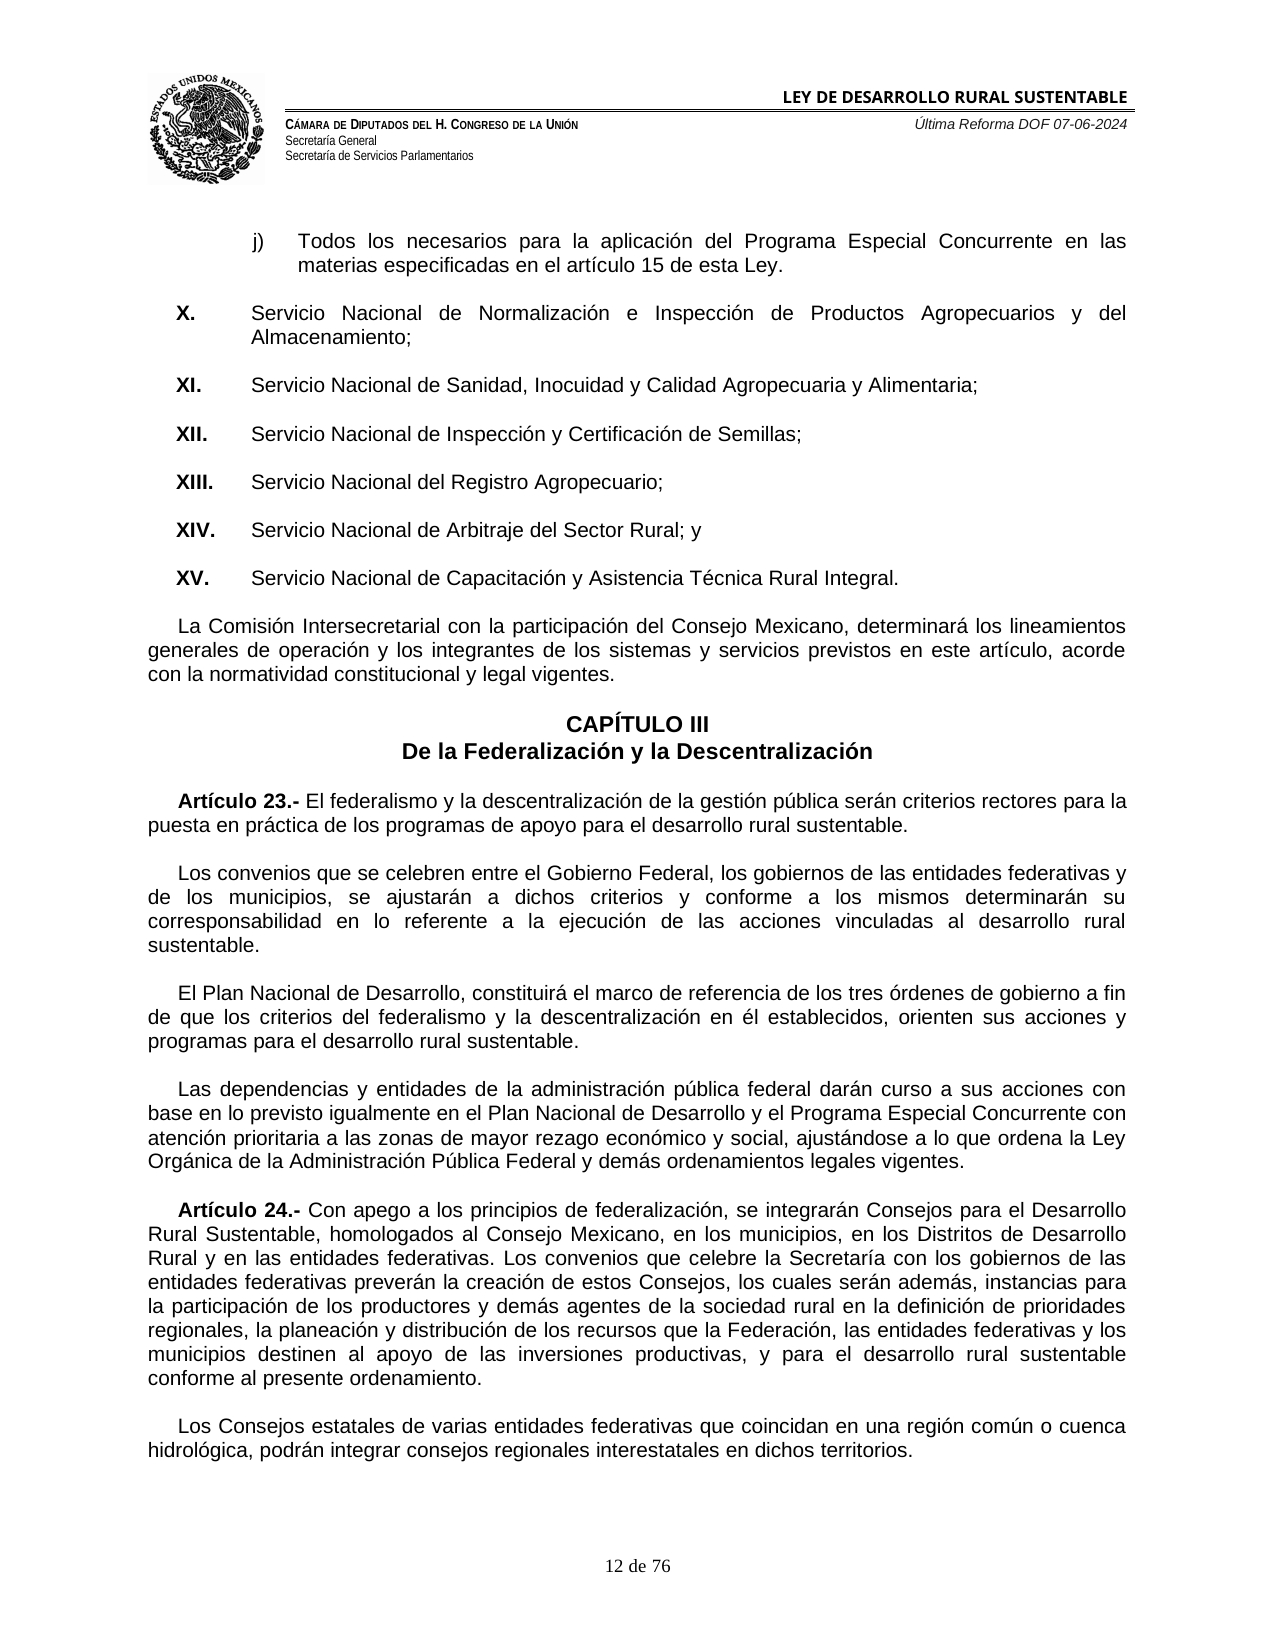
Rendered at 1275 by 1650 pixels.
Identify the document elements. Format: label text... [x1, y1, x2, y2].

text Las dependencias y entidades de la administración pública federal darán curso a sus acciones con base en lo previsto igualmente en el Plan Nacional de Desarrollo y el Programa Especial Concurrente con atención prioritaria a las zonas de mayor rezago económico y social, ajustándose a lo que ordena la Ley Orgánica de la Administración Pública Federal y demás ordenamientos legales vigentes. [148, 1077, 1127, 1173]
text XIV. Servicio Nacional de Arbitraje del Sector Rural; y [176, 518, 1127, 542]
text XIII. Servicio Nacional del Registro Agropecuario; [176, 470, 1127, 494]
text Artículo 24.- Con apego a los principios de federalización, se integrarán Consejos para el Desarrollo Rural Sustentable, homologados al Consejo Mexicano, en los municipios, en los Distritos de Desarrollo Rural y en las entidades federativas. Los convenios que celebre la Secretaría con los gobiernos de las entidades federativas preverán la creación de estos Consejos, los cuales serán además, instancias para la participación de los productores y demás agentes de la sociedad rural en la definición de prioridades regionales, la planeación y distribución de los recursos que la Federación, las entidades federativas y los municipios destinen al apoyo de las inversiones productivas, y para el desarrollo rural sustentable conforme al presente ordenamiento. [148, 1198, 1127, 1390]
text Los convenios que se celebren entre el Gobierno Federal, los gobiernos de las entidades federativas y de los municipios, se ajustarán a dichos criterios y conforme a los mismos determinarán su corresponsabilidad en lo referente a la ejecución de las acciones vinculadas al desarrollo rural sustentable. [148, 861, 1127, 957]
text XII. Servicio Nacional de Inspección y Certificación de Semillas; [176, 422, 1127, 446]
text j) Todos los necesarios para la aplicación del Programa Especial Concurrente en las materias especificadas en el artículo 15 de esta Ley. [253, 229, 1127, 277]
text XV. Servicio Nacional de Capacitación y Asistencia Técnica Rural Integral. [176, 566, 1127, 590]
text X. Servicio Nacional de Normalización e Inspección de Productos Agropecuarios y del Almacenamiento; [176, 301, 1127, 349]
text XI. Servicio Nacional de Sanidad, Inocuidad y Calidad Agropecuaria y Alimentaria; [176, 373, 1127, 397]
text CAPÍTULO III [148, 710, 1127, 737]
text De la Federalización y la Descentralización [148, 737, 1127, 764]
text La Comisión Intersecretarial con la participación del Consejo Mexicano, determinará los lineamientos generales de operación y los integrantes de los sistemas y servicios previstos en este artículo, acorde con la normatividad constitucional y legal vigentes. [148, 614, 1127, 686]
text Los Consejos estatales de varias entidades federativas que coincidan en una región común o cuenca hidrológica, podrán integrar consejos regionales interestatales en dichos territorios. [148, 1414, 1127, 1462]
text El Plan Nacional de Desarrollo, constituirá el marco de referencia de los tres órdenes de gobierno a fin de que los criterios del federalismo y la descentralización en él establecidos, orienten sus acciones y programas para el desarrollo rural sustentable. [148, 981, 1127, 1053]
text Artículo 23.- El federalismo y la descentralización de la gestión pública serán criterios rectores para la puesta en práctica de los programas de apoyo para el desarrollo rural sustentable. [148, 788, 1127, 837]
